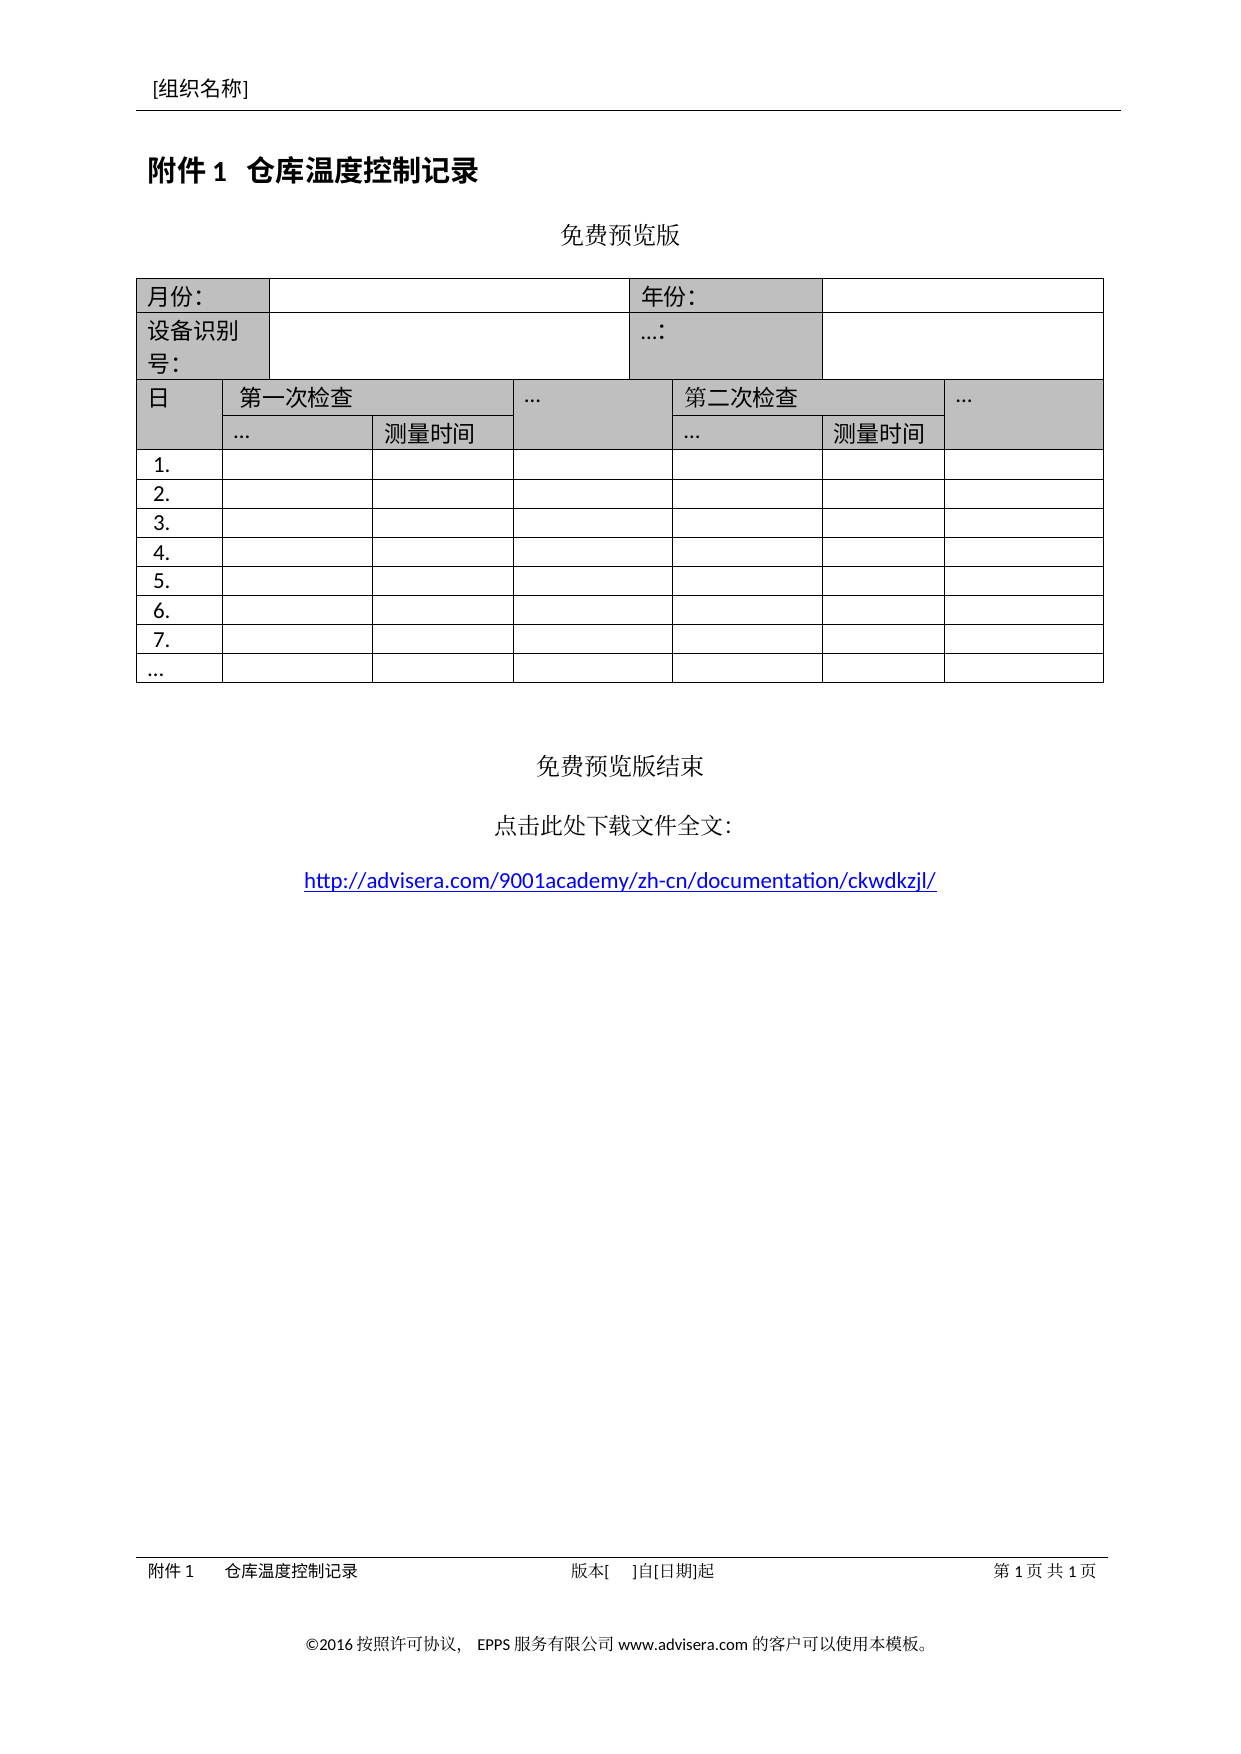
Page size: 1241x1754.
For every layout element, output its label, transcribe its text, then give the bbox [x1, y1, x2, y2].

table_cell [270, 313, 629, 379]
table_cell [223, 509, 372, 537]
table_cell [945, 450, 1103, 478]
table_cell [945, 596, 1103, 624]
text 免费预览版 [148, 217, 1093, 251]
table_cell [945, 625, 1103, 653]
text 附件1 仓库温度控制记录 [148, 148, 1093, 190]
table_cell [373, 480, 513, 507]
table_cell [514, 654, 672, 682]
table_cell [823, 654, 944, 682]
table_cell [673, 509, 822, 537]
table_cell [673, 450, 822, 478]
table_header [823, 279, 1103, 312]
table_cell [514, 450, 672, 478]
table_cell [823, 313, 1103, 379]
table_cell [945, 654, 1103, 682]
table_cell [514, 567, 672, 595]
table_cell [373, 596, 513, 624]
table_cell … [223, 416, 372, 449]
table_cell [945, 538, 1103, 566]
table_cell [223, 450, 372, 478]
table_cell [514, 509, 672, 537]
table_header 年份： [630, 279, 822, 312]
table_cell …： [630, 313, 822, 379]
table_cell [945, 480, 1103, 507]
table_cell 测量时间 [373, 416, 513, 449]
table_cell [514, 480, 672, 507]
table_cell [823, 480, 944, 507]
table_cell 4. [137, 538, 222, 566]
table_cell [373, 538, 513, 566]
table_cell 6. [137, 596, 222, 624]
table_cell 日 [137, 380, 222, 449]
table_cell [373, 509, 513, 537]
table_cell 第一次检查 [223, 380, 513, 415]
table_cell 设备识别号： [137, 313, 269, 379]
table_cell [945, 509, 1103, 537]
table_cell [673, 567, 822, 595]
text http://advisera.com/9001academy/zh-cn/documentation/ckwdkzjl/ [148, 866, 1093, 894]
table_cell [823, 596, 944, 624]
table_cell [514, 625, 672, 653]
table_cell … [514, 380, 672, 449]
table_cell 5. [137, 567, 222, 595]
table_cell … [945, 380, 1103, 449]
table_cell [823, 567, 944, 595]
table_cell [373, 567, 513, 595]
table_cell 3. [137, 509, 222, 537]
table_cell [823, 450, 944, 478]
table_cell [373, 654, 513, 682]
table_cell [514, 538, 672, 566]
table_cell [823, 625, 944, 653]
text 免费预览版结束 [148, 747, 1093, 782]
table_cell 测量时间 [823, 416, 944, 449]
table_cell 1. [137, 450, 222, 478]
table_cell 第二次检查 [673, 380, 944, 415]
table_cell [223, 567, 372, 595]
table_cell 7. [137, 625, 222, 653]
table_cell [673, 538, 822, 566]
table_cell 2. [137, 480, 222, 507]
table_cell [673, 596, 822, 624]
table_cell [673, 654, 822, 682]
table_cell [223, 596, 372, 624]
text 点击此处下载文件全文： [148, 808, 1093, 841]
table_cell [223, 625, 372, 653]
table_cell [673, 625, 822, 653]
table_header [270, 279, 629, 312]
table_cell … [137, 654, 222, 682]
table_header 月份： [137, 279, 269, 312]
table_cell [945, 567, 1103, 595]
table_cell [373, 625, 513, 653]
table_cell [223, 480, 372, 507]
table_cell [373, 450, 513, 478]
table_cell [514, 596, 672, 624]
table_cell [673, 480, 822, 507]
table_cell [223, 654, 372, 682]
table_cell [823, 538, 944, 566]
table_cell [223, 538, 372, 566]
table_cell [823, 509, 944, 537]
table_cell … [673, 416, 822, 449]
